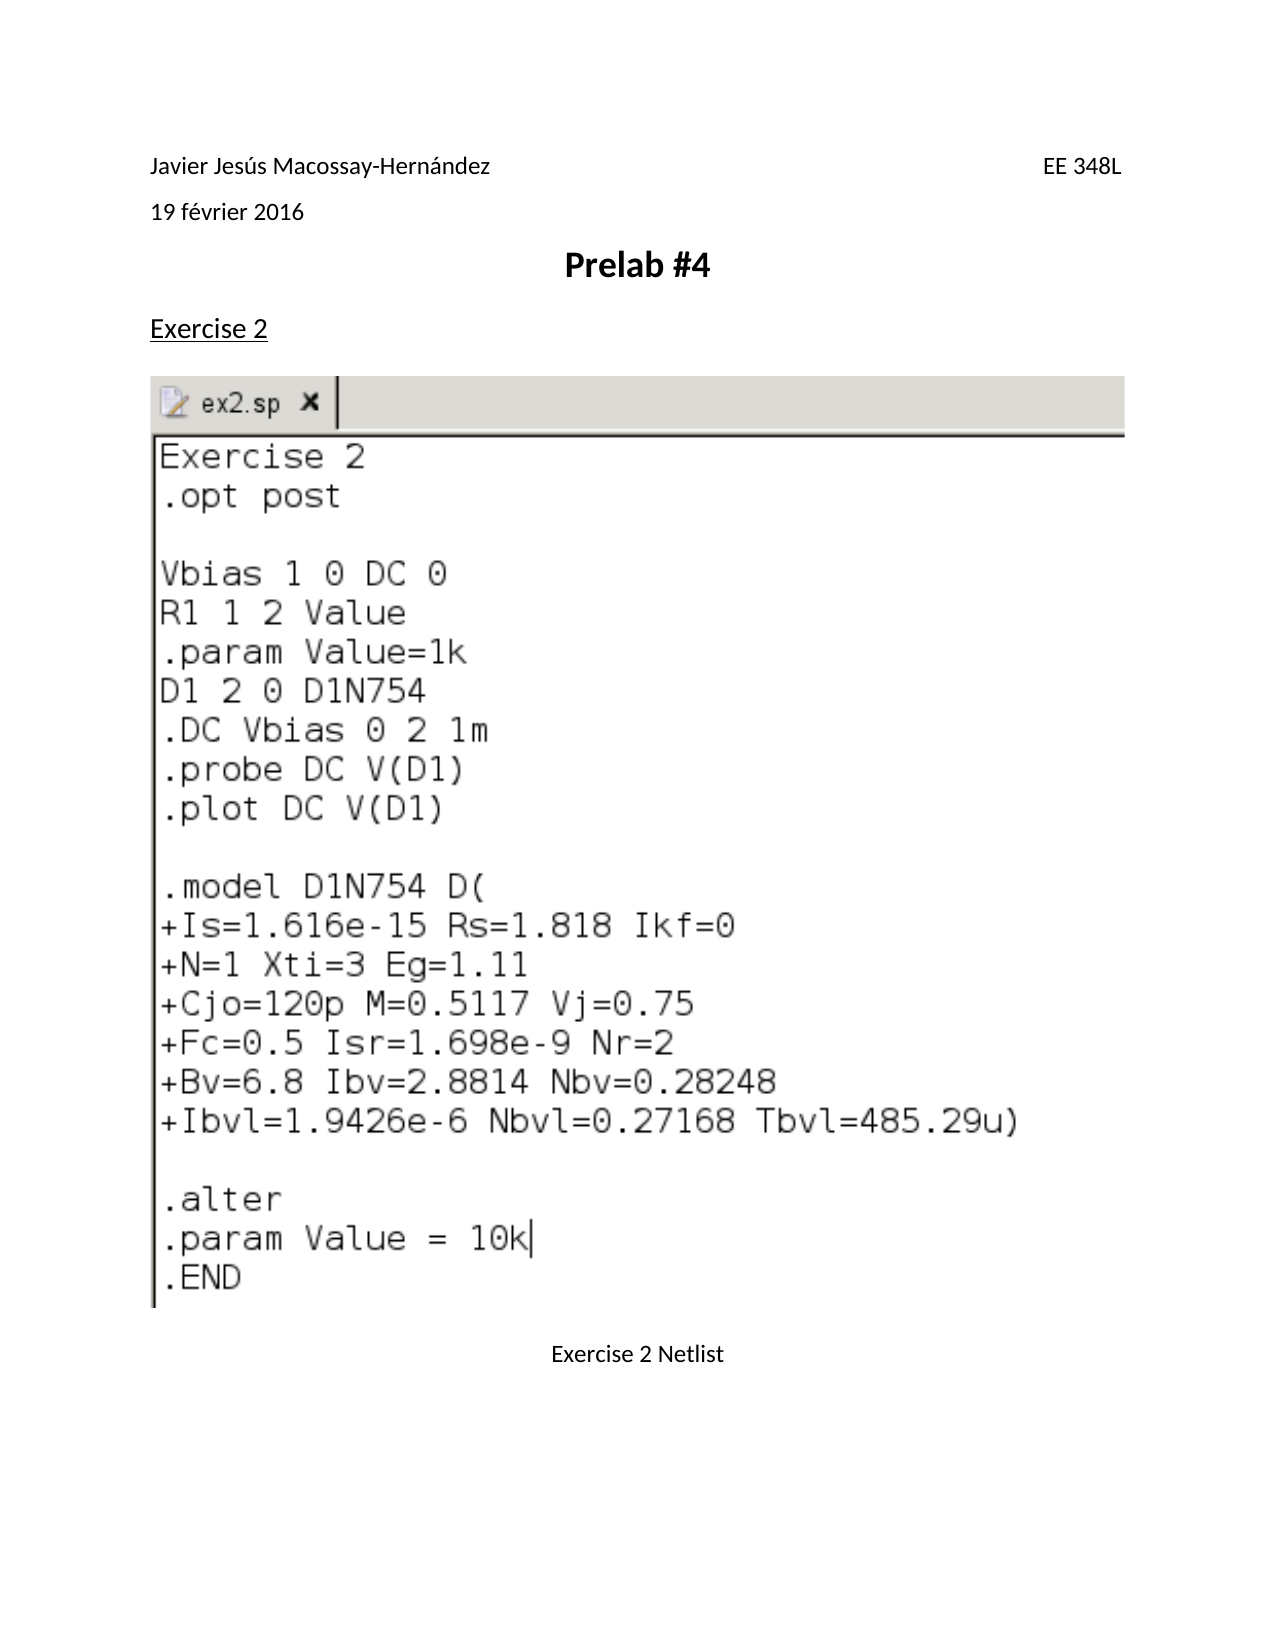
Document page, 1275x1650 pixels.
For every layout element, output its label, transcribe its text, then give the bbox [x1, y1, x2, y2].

text Exercise 2 Netlist [150, 1338, 1125, 1369]
text Prelab #4 [150, 241, 1125, 287]
text Javier Jesús Macossay-Hernández EE 348L [150, 150, 1125, 181]
text Exercise 2 [150, 310, 1125, 346]
text 19 février 2016 [150, 196, 1125, 226]
picture [150, 376, 1125, 1308]
